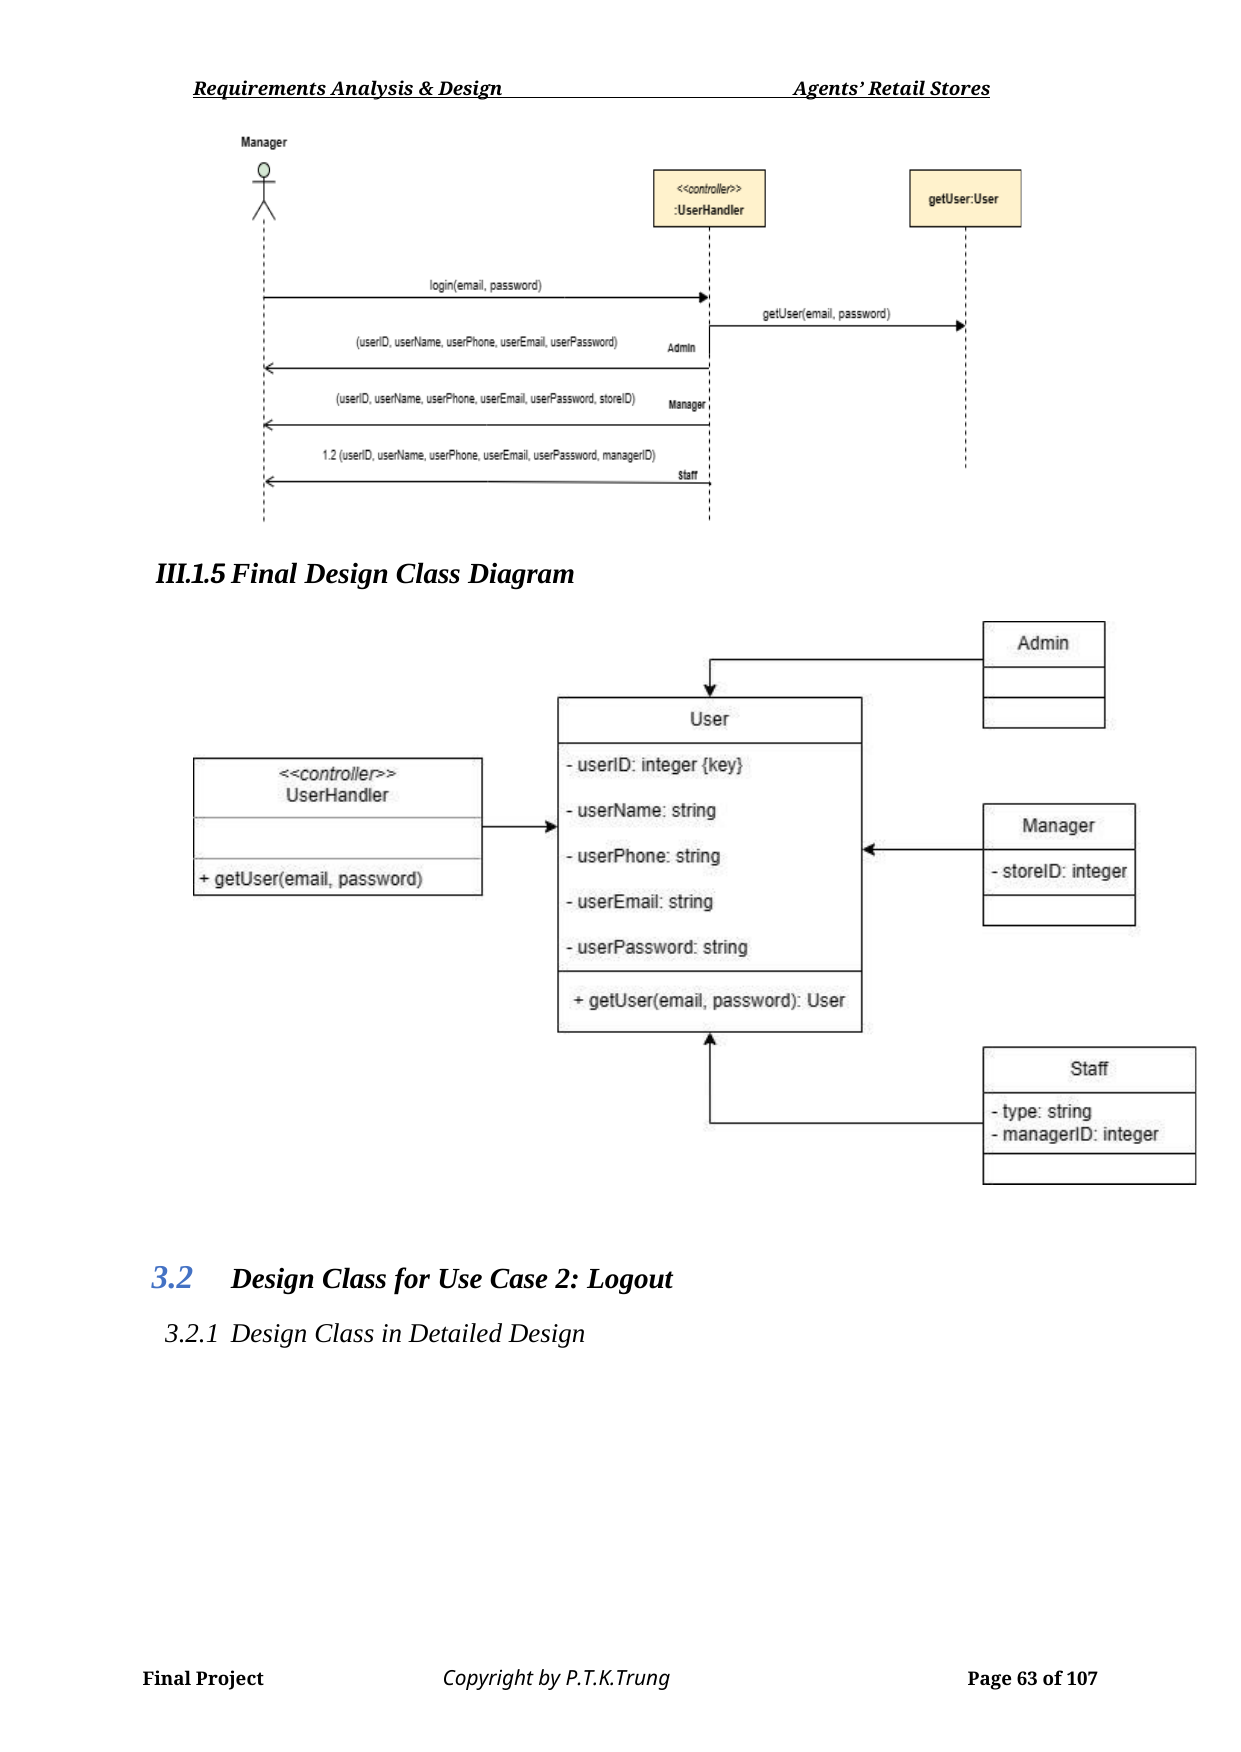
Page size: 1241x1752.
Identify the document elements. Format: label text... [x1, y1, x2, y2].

subtitle Design Class for Use Case 2: Logout [193, 1257, 1122, 1296]
list Design Class in Detailed Design [165, 1317, 1122, 1348]
picture [193, 621, 1197, 1185]
picture [230, 121, 1022, 525]
list Final Design Class Diagram [156, 556, 1122, 591]
